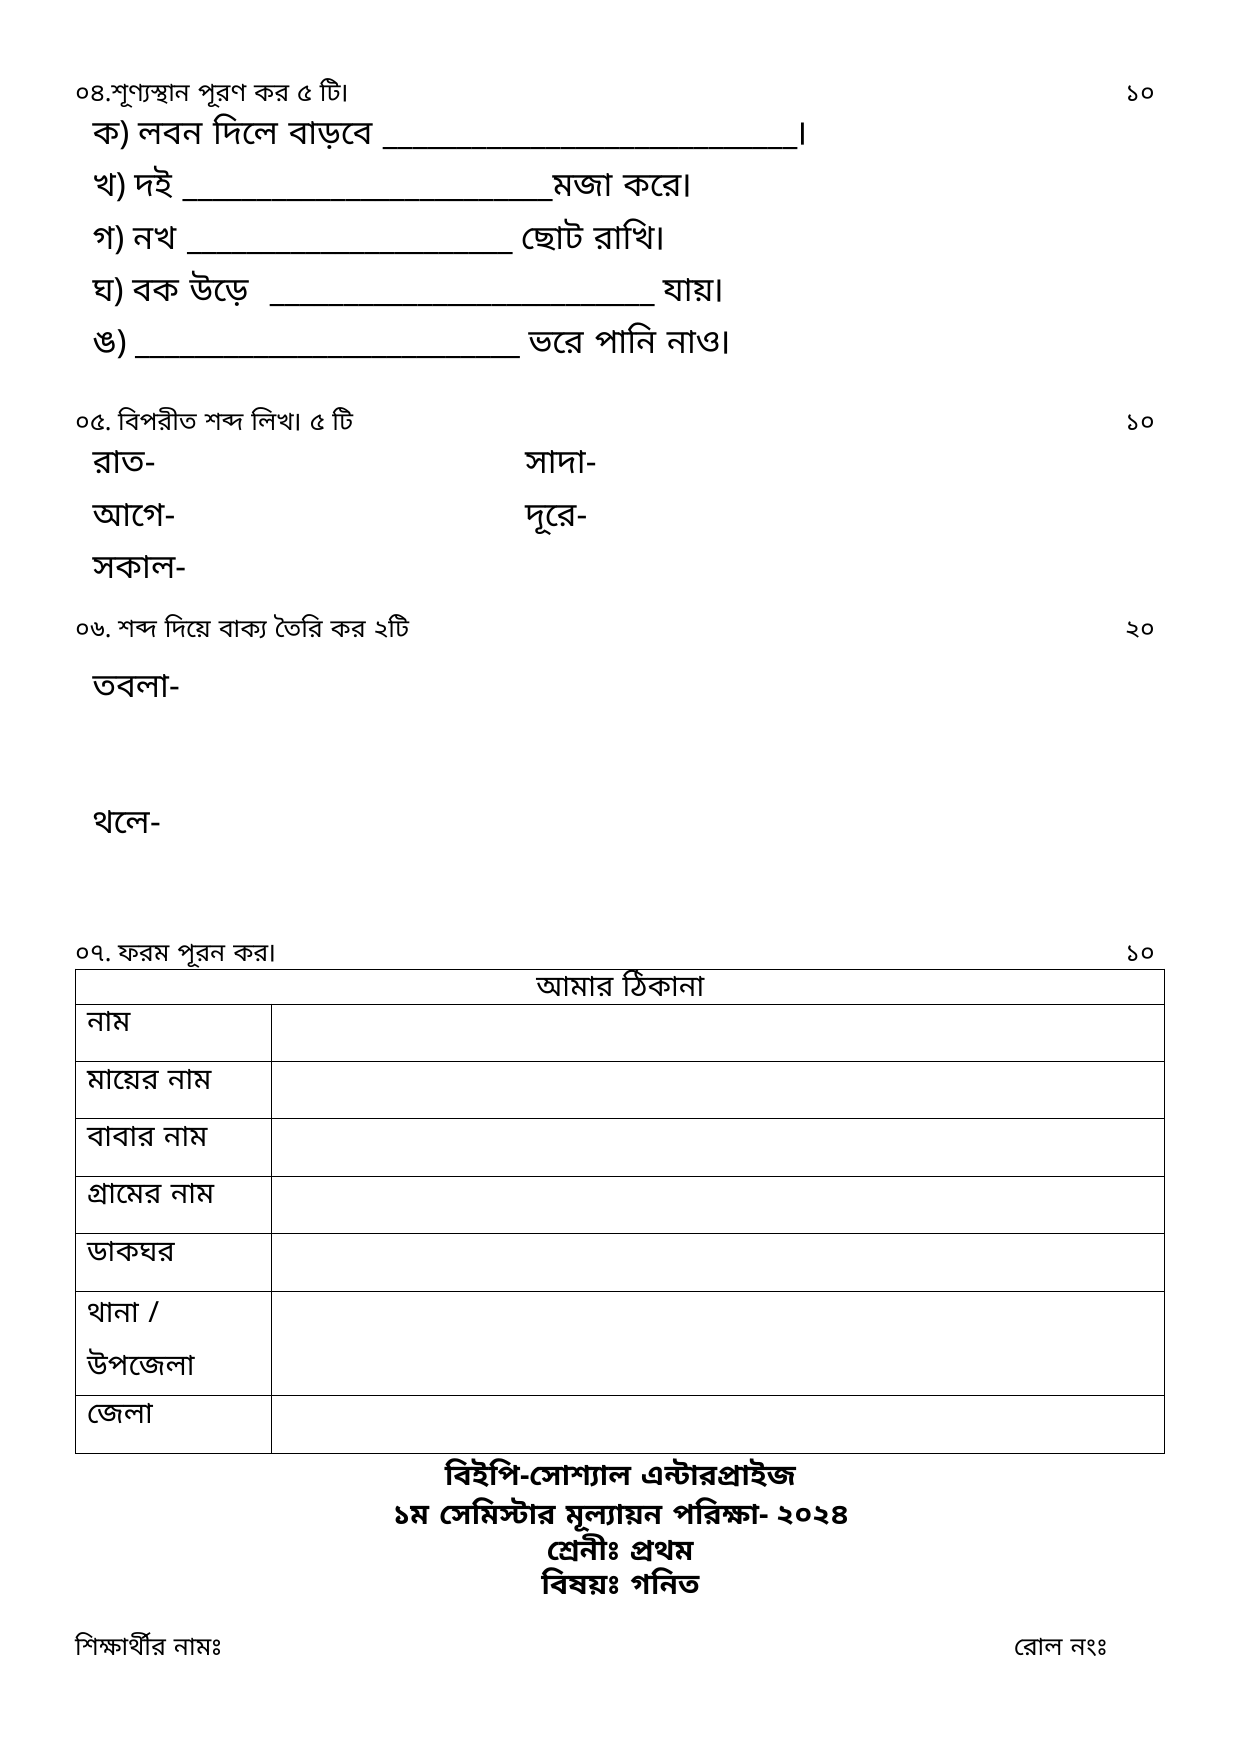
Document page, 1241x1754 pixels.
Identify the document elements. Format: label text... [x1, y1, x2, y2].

text বিইপি-সোশ্যাল এন্টারপ্রাইজ [75, 1454, 1165, 1493]
table_cell ডাকঘর [76, 1234, 271, 1291]
text খ) দই _________________________মজা করে। [75, 161, 1165, 207]
table_cell [272, 1177, 1164, 1233]
text শিক্ষার্থীর নামঃ রোল নংঃ [75, 1632, 1165, 1661]
table_cell [272, 1292, 1164, 1395]
text ঘ) বক উড়ে __________________________ যায়। [75, 266, 1165, 311]
text রাত- সাদা- [75, 438, 1165, 483]
table_cell [272, 1234, 1164, 1291]
table_cell [272, 1396, 1164, 1453]
text ক) লবন দিলে বাড়বে ____________________________। [75, 109, 1165, 154]
table_header আমার ঠিকানা [76, 970, 1164, 1003]
text তবলা- [75, 662, 1165, 707]
text ০৭. ফরম পূরন কর। ১০ [75, 934, 1165, 968]
text ০৬. শব্দ দিয়ে বাক্য তৈরি কর ২টি ২০ [75, 611, 1165, 645]
text ০৫. বিপরীত শব্দ লিখ। ৫ টি ১০ [75, 404, 1165, 438]
table_cell গ্রামের নাম [76, 1177, 271, 1233]
text সকাল- [75, 542, 1165, 588]
table_cell [272, 1005, 1164, 1061]
table_cell থানা / উপজেলা [76, 1292, 271, 1395]
text ০৪.শূণ্যস্থান পূরণ কর ৫ টি। ১০ [75, 75, 1165, 109]
text ঙ) __________________________ ভরে পানি নাও। [75, 318, 1165, 363]
text বিষয়ঃ গনিত [75, 1567, 1165, 1601]
text শ্রেনীঃ প্রথম [75, 1533, 1165, 1567]
text ১ম সেমিস্টার মূল্যায়ন পরিক্ষা- ২০২৪ [75, 1493, 1165, 1533]
table_cell জেলা [76, 1396, 271, 1453]
text গ) নখ ______________________ ছোট রাখি। [75, 213, 1165, 259]
table_cell [272, 1062, 1164, 1118]
table_cell বাবার নাম [76, 1119, 271, 1176]
text থলে- [75, 798, 1165, 844]
table_cell মায়ের নাম [76, 1062, 271, 1118]
table_cell [272, 1119, 1164, 1176]
text আগে- দূরে- [75, 490, 1165, 536]
table_cell নাম [76, 1005, 271, 1061]
